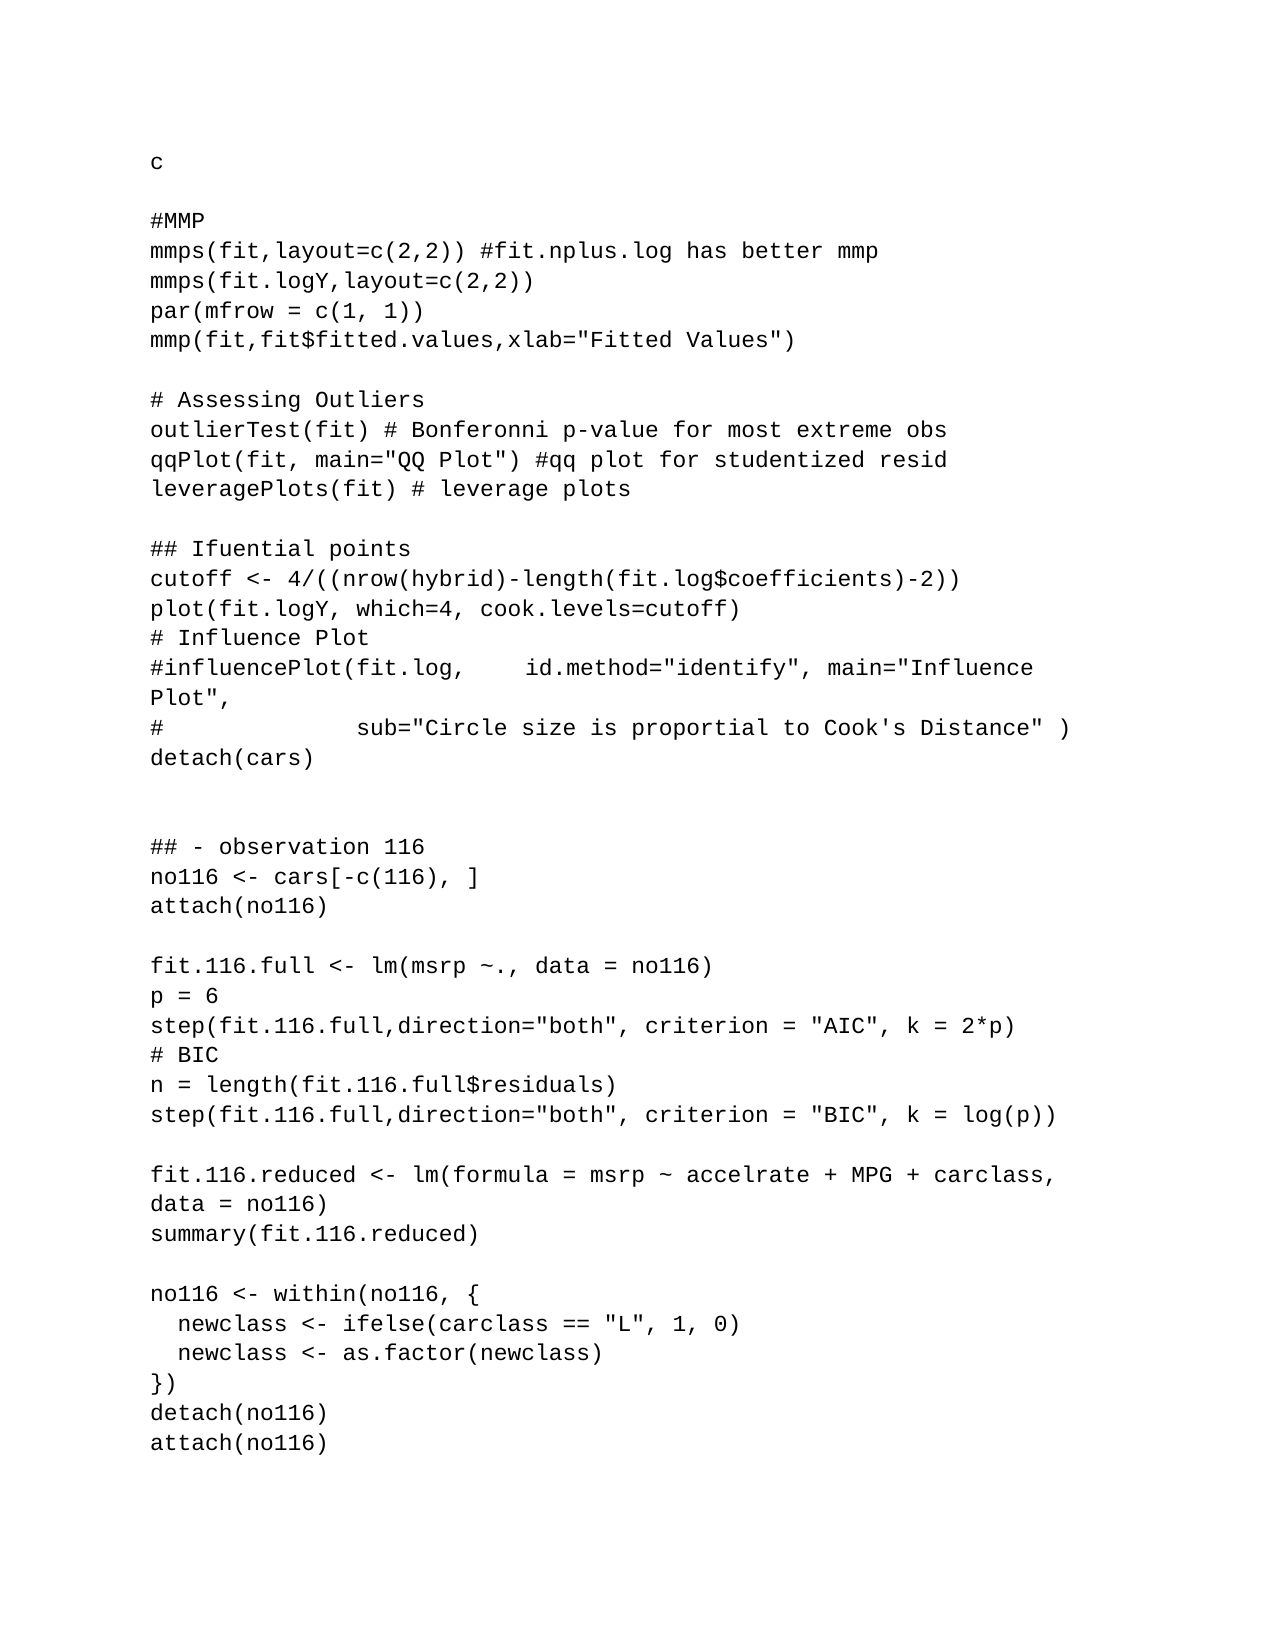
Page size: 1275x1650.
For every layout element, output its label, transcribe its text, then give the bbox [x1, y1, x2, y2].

text step(fit.116.full,direction="both", criterion = "BIC", k = log(p)) [150, 1103, 1125, 1129]
text mmps(fit,layout=c(2,2)) #fit.nplus.log has better mmp [150, 239, 1125, 265]
text mmps(fit.logY,layout=c(2,2)) [150, 269, 1125, 295]
text detach(cars) [150, 746, 1125, 772]
text summary(fit.116.reduced) [150, 1222, 1125, 1248]
text }) [150, 1371, 1125, 1397]
text attach(no116) [150, 1431, 1125, 1457]
text outlierTest(fit) # Bonferonni p-value for most extreme obs [150, 418, 1125, 444]
text attach(no116) [150, 895, 1125, 921]
text no116 <- cars[-c(116), ] [150, 865, 1125, 891]
text newclass <- ifelse(carclass == "L", 1, 0) [150, 1312, 1125, 1338]
text step(fit.116.full,direction="both", criterion = "AIC", k = 2*p) [150, 1014, 1125, 1040]
text #MMP [150, 209, 1125, 236]
text p = 6 [150, 984, 1125, 1010]
text #influencePlot(fit.log, id.method="identify", main="Influence Plot", [150, 656, 1125, 712]
text c [150, 150, 1125, 176]
text par(mfrow = c(1, 1)) [150, 299, 1125, 325]
text # Influence Plot [150, 627, 1125, 653]
text qqPlot(fit, main="QQ Plot") #qq plot for studentized resid [150, 448, 1125, 474]
text fit.116.full <- lm(msrp ~., data = no116) [150, 954, 1125, 980]
text plot(fit.logY, which=4, cook.levels=cutoff) [150, 597, 1125, 623]
text leveragePlots(fit) # leverage plots [150, 478, 1125, 504]
text ## Ifuential points [150, 537, 1125, 563]
text cutoff <- 4/((nrow(hybrid)-length(fit.log$coefficients)-2)) [150, 567, 1125, 593]
text detach(no116) [150, 1401, 1125, 1427]
text no116 <- within(no116, { [150, 1282, 1125, 1308]
text # sub="Circle size is proportial to Cook's Distance" ) [150, 716, 1125, 742]
text fit.116.reduced <- lm(formula = msrp ~ accelrate + MPG + carclass, data = no116) [150, 1163, 1125, 1219]
text newclass <- as.factor(newclass) [150, 1342, 1125, 1368]
text ## - observation 116 [150, 835, 1125, 861]
text mmp(fit,fit$fitted.values,xlab="Fitted Values") [150, 329, 1125, 355]
text n = length(fit.116.full$residuals) [150, 1073, 1125, 1099]
text # Assessing Outliers [150, 388, 1125, 414]
text # BIC [150, 1044, 1125, 1070]
